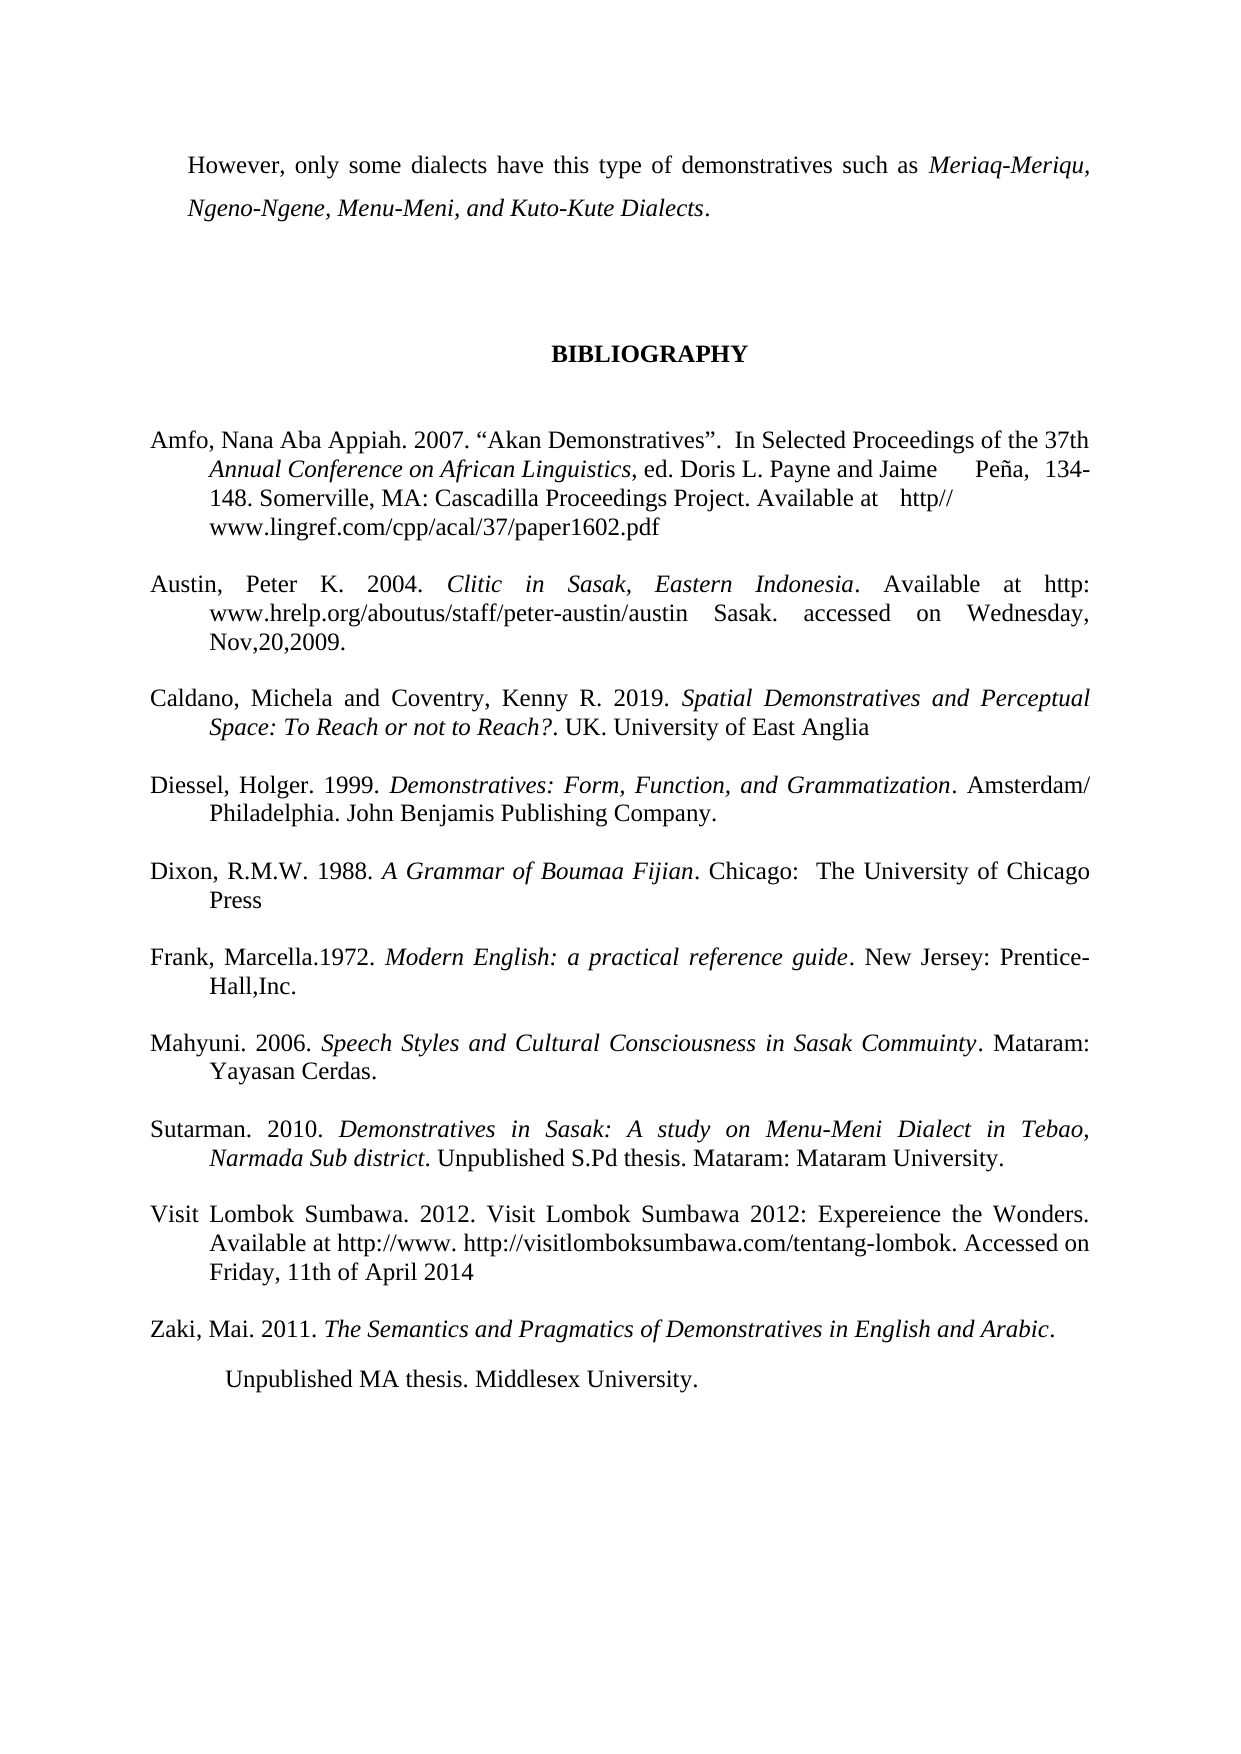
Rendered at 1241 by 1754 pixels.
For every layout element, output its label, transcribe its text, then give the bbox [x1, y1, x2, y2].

text BIBLIOGRAPHY [209, 339, 1090, 368]
text Visit Lombok Sumbawa. 2012. Visit Lombok Sumbawa 2012: Expereience the Wonders. Available at http://www. http://visitlomboksumbawa.com/tentang-lombok. Accessed on Friday, 11th of April 2014 [150, 1199, 1090, 1286]
text Dixon, R.M.W. 1988. A Grammar of Boumaa Fijian. Chicago: The University of Chicago Press [150, 856, 1090, 913]
text Sutarman. 2010. Demonstratives in Sasak: A study on Menu-Meni Dialect in Tebao, Narmada Sub district. Unpublished S.Pd thesis. Mataram: Mataram University. [150, 1114, 1090, 1171]
text Amfo, Nana Aba Appiah. 2007. “Akan Demonstratives”. In Selected Proceedings of the 37th Annual Conference on African Linguistics, ed. Doris L. Payne and Jaime Peña, 134-148. Somerville, MA: Cascadilla Proceedings Project. Available at http// www.lingref.com/cpp/acal/37/paper1602.pdf [150, 425, 1090, 540]
text Caldano, Michela and Coventry, Kenny R. 2019. Spatial Demonstratives and Perceptual Space: To Reach or not to Reach?. UK. University of East Anglia [150, 683, 1090, 741]
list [187, 150, 1090, 222]
text Unpublished MA thesis. Middlesex University. [150, 1364, 1090, 1393]
text Zaki, Mai. 2011. The Semantics and Pragmatics of Demonstratives in English and Arabic. [150, 1314, 1090, 1343]
text Mahyuni. 2006. Speech Styles and Cultural Consciousness in Sasak Commuinty. Mataram: Yayasan Cerdas. [150, 1028, 1090, 1085]
text Austin, Peter K. 2004. Clitic in Sasak, Eastern Indonesia. Available at http: www.hrelp.org/aboutus/staff/peter-austin/austin Sasak. accessed on Wednesday, Nov,20,2009. [150, 569, 1090, 655]
text Frank, Marcella.1972. Modern English: a practical reference guide. New Jersey: Prentice- Hall,Inc. [150, 942, 1090, 1000]
text Diessel, Holger. 1999. Demonstratives: Form, Function, and Grammatization. Amsterdam/ Philadelphia. John Benjamis Publishing Company. [150, 770, 1090, 827]
